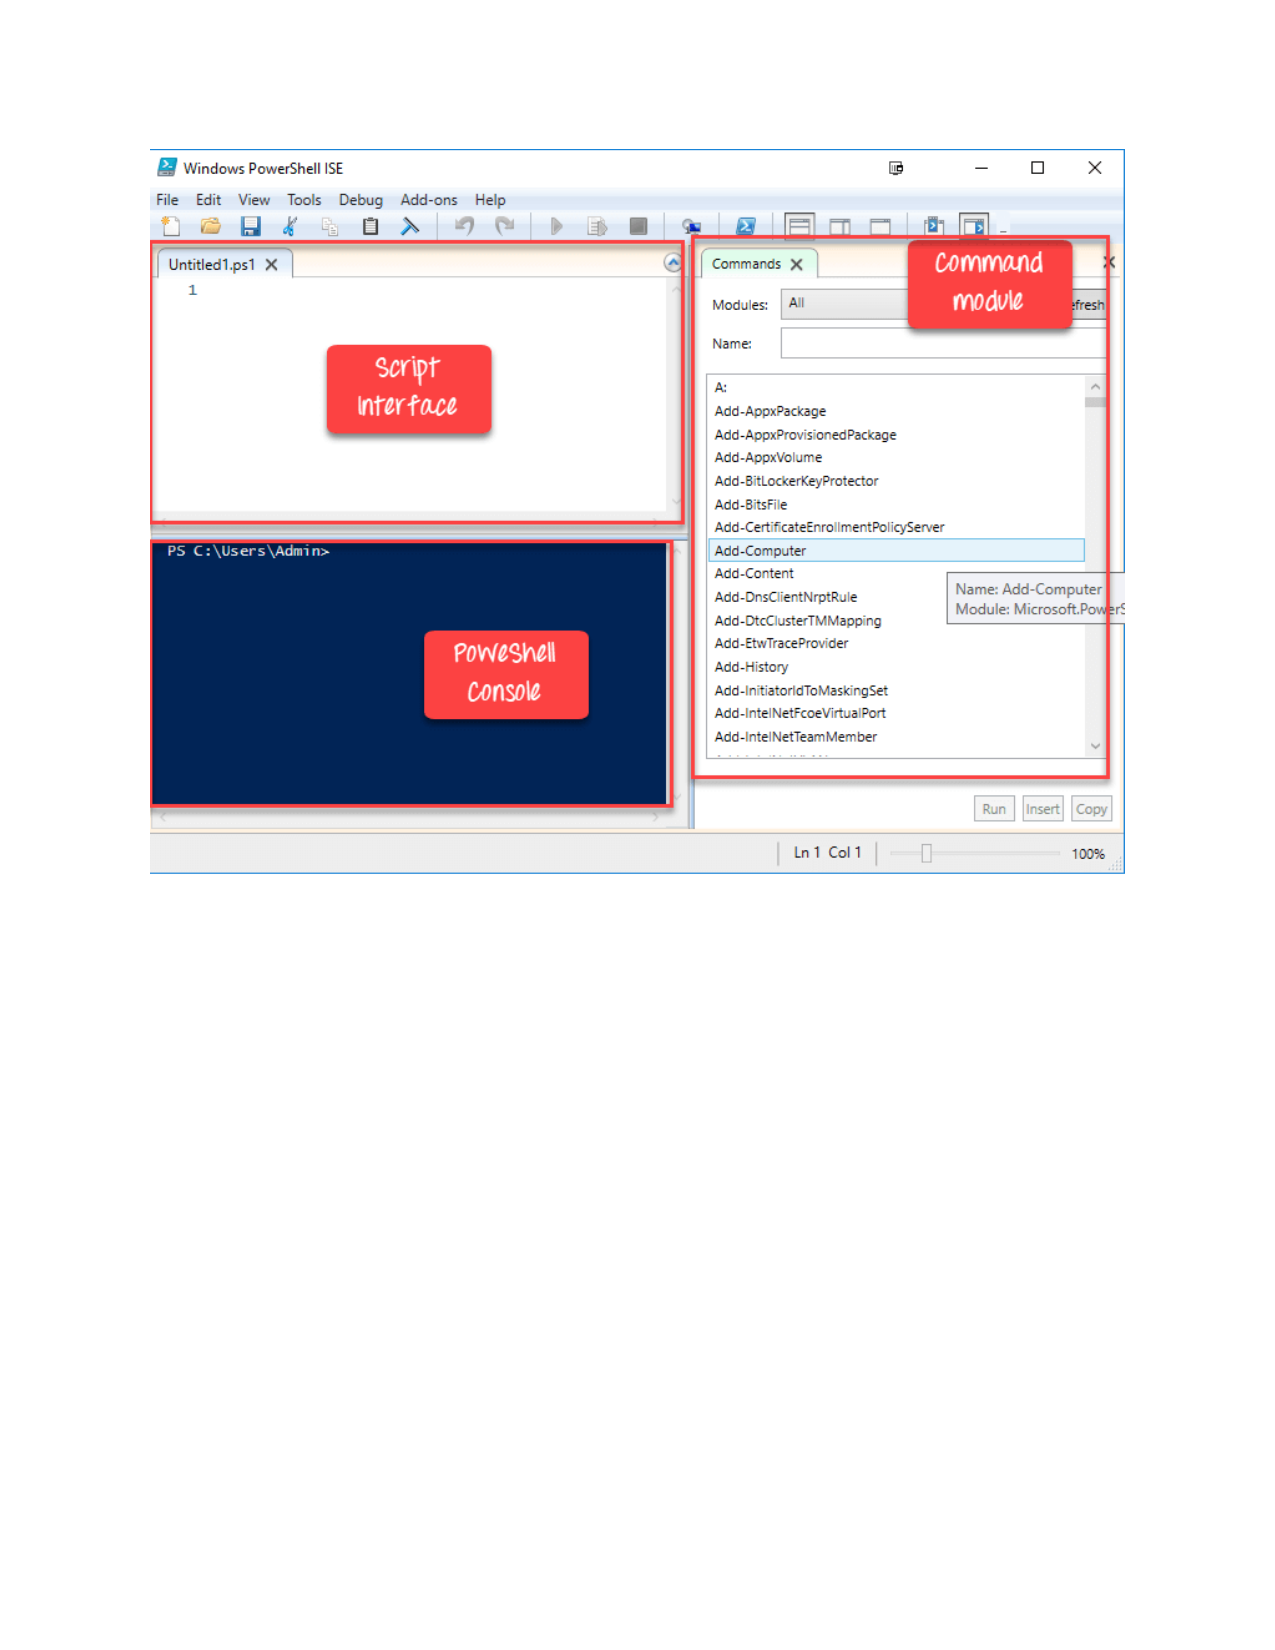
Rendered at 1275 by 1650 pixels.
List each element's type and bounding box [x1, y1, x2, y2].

picture [150, 149, 1125, 879]
